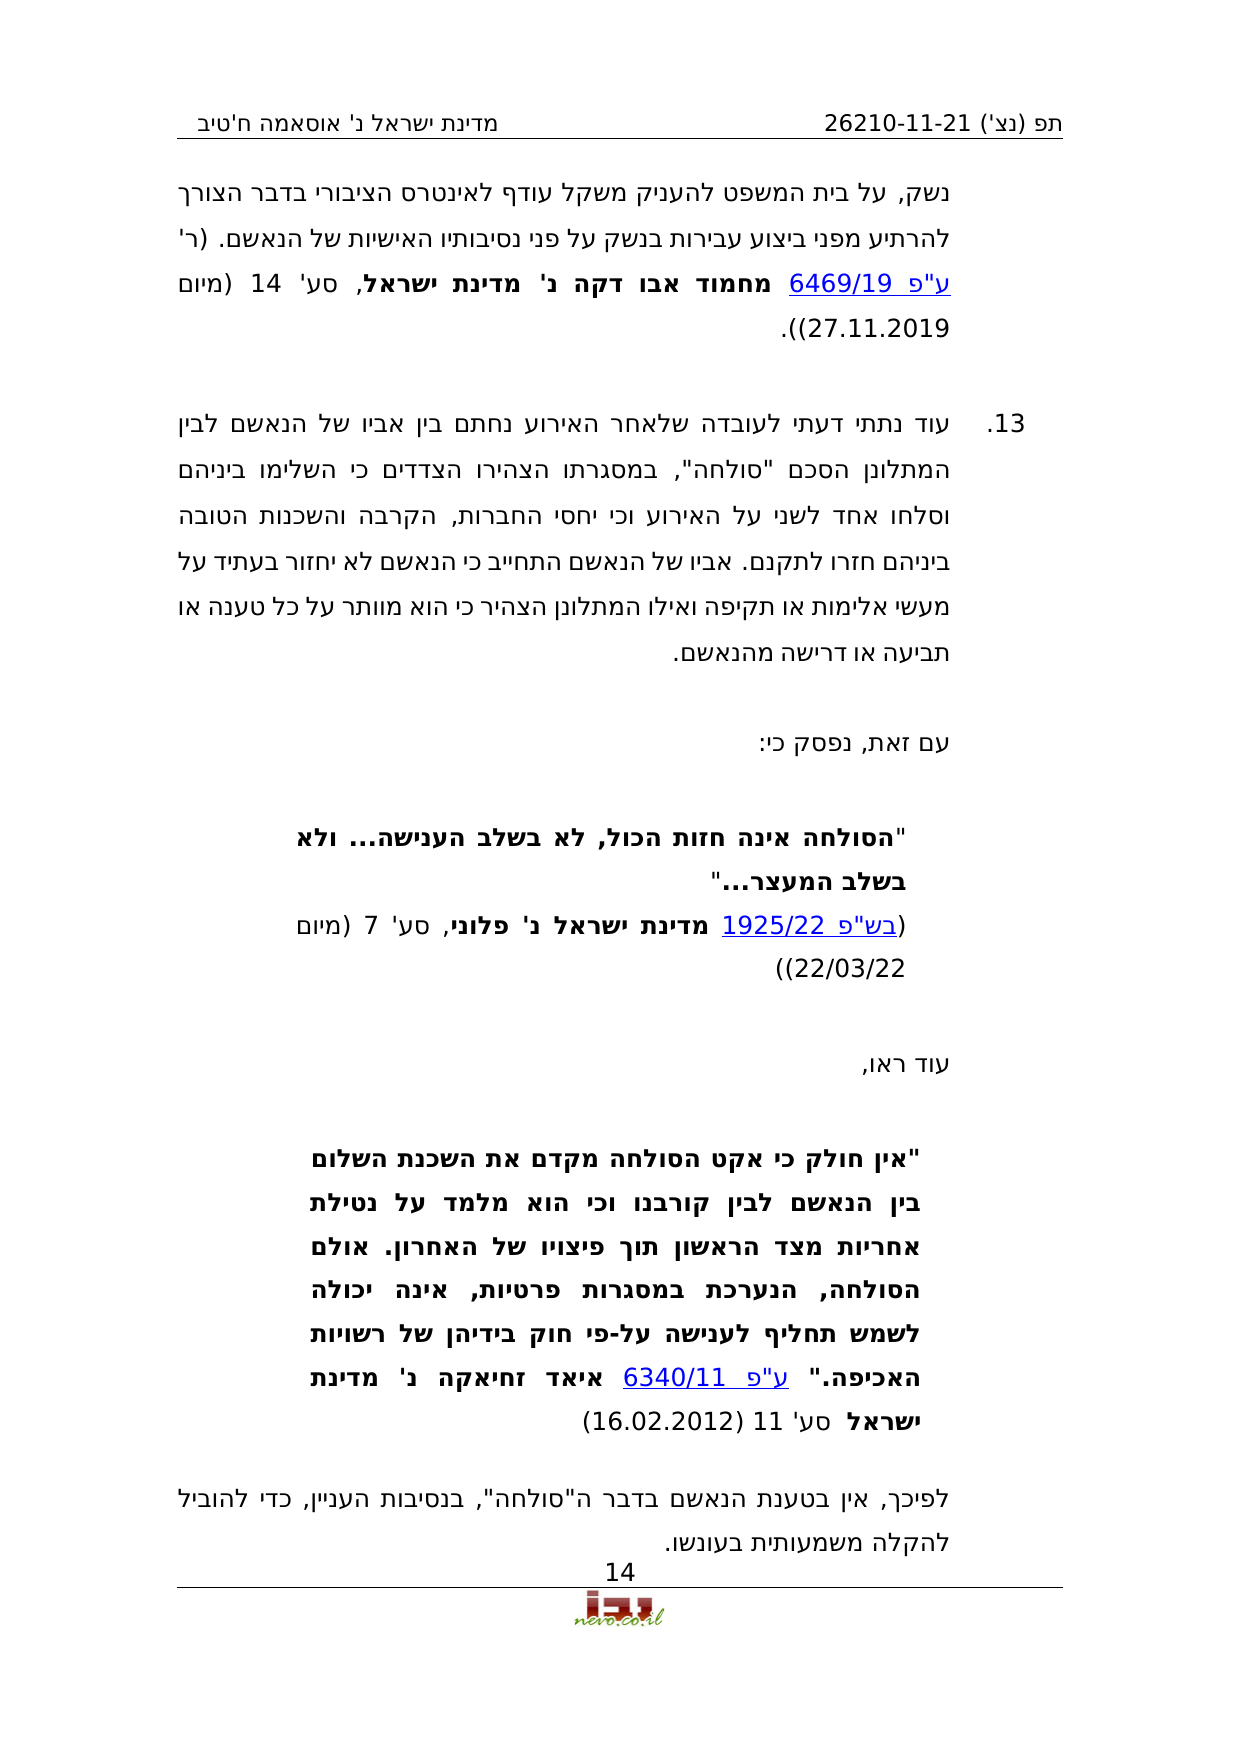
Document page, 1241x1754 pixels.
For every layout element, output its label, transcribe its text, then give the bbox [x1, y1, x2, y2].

text "הסולחה אינה חזות הכול, לא בשלב הענישה... ולא בשלב המעצר..." [295, 823, 907, 896]
text עוד ראו, [177, 1049, 951, 1079]
list עוד נתתי דעתי לעובדה שלאחר האירוע נחתם בין אביו של הנאשם לבין המתלונן הסכם "סולחה", במסגרתו הצהירו הצדדים כי השלימו ביניהם וסלחו אחד לשני על האירוע וכי יחסי החברות, הקרבה והשכנות הטובה ביניהם חזרו לתקנם. אביו של הנאשם התחייב כי הנאשם לא יחזור בעתיד על מעשי אלימות או תקיפה ואילו המתלונן הצהיר כי הוא מוותר על כל טענה או תביעה או דרישה מהנאשם. [177, 408, 1026, 668]
text (בש"פ 1925/22 מדינת ישראל נ' פלוני, סע' 7 (מיום 22/03/22)) [295, 911, 907, 984]
text לפיכך, אין בטענת הנאשם בדבר ה"סולחה", בנסיבות העניין, כדי להוביל להקלה משמעותית בעונשו. [177, 1484, 951, 1557]
picture [574, 1590, 666, 1627]
text "אין חולק כי אקט הסולחה מקדם את השכנת השלום בין הנאשם לבין קורבנו וכי הוא מלמד על נטילת אחריות מצד הראשון תוך פיצויו של האחרון. אולם הסולחה, הנערכת במסגרות פרטיות, אינה יכולה לשמש תחליף לענישה על-פי חוק בידיהן של רשויות האכיפה." ע"פ 6340/11 איאד זחיאקה נ' מדינת ישראל סע' 11 (16.02.2012)‏‏ [310, 1144, 921, 1436]
text עם זאת, נפסק כי: [177, 729, 951, 758]
